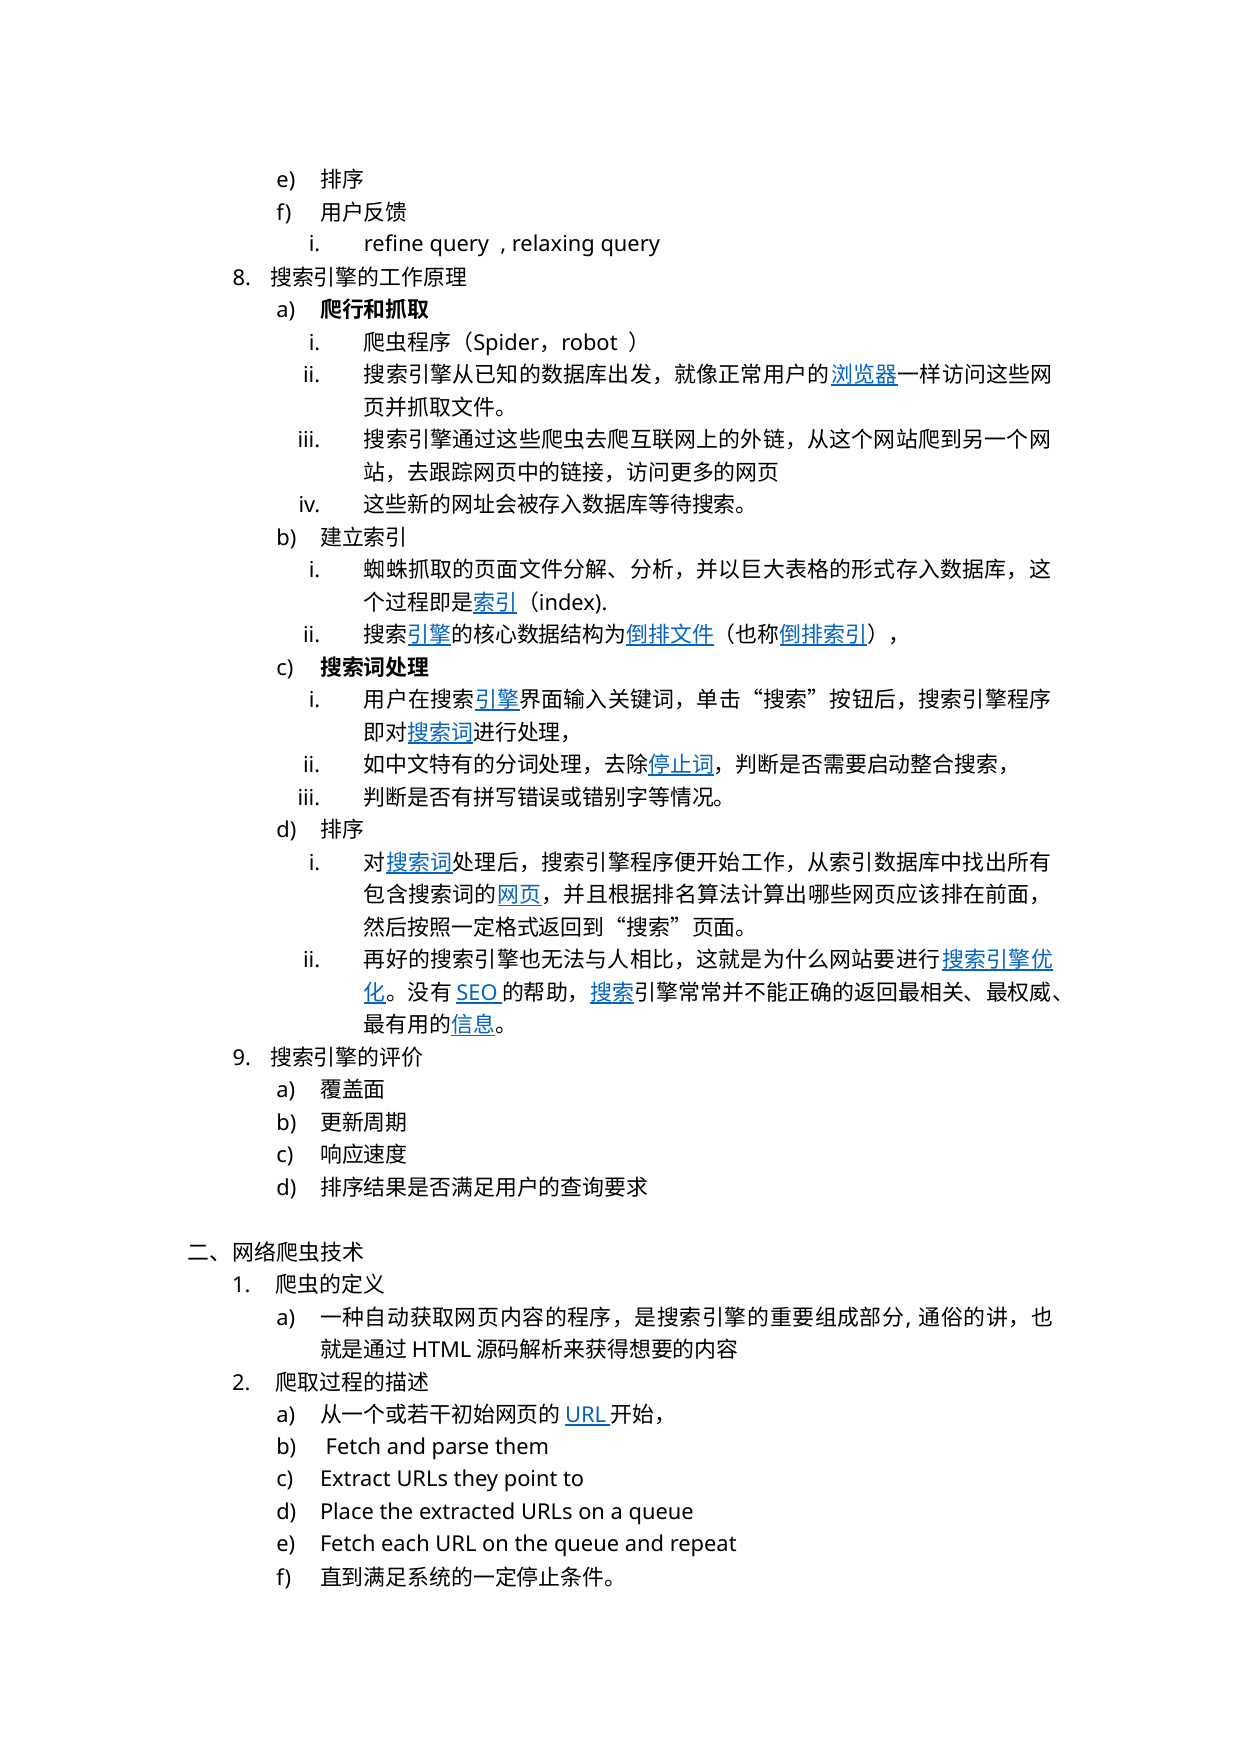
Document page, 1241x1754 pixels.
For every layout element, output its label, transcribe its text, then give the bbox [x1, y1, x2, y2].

list Fetch each URL on the queue and repeat [276, 1527, 1053, 1559]
list 更新周期 [276, 1104, 1053, 1137]
list 爬虫的定义 [232, 1267, 1053, 1299]
list 再好的搜索引擎也无法与人相比，这就是为什么网站要进行搜索引擎优化。没有SEO的帮助，搜索引擎常常并不能正确的返回最相关、最权威、最有用的信息。 [320, 942, 1053, 1039]
list 排序结果是否满足用户的查询要求 [276, 1169, 1053, 1202]
list 网络爬虫技术 [187, 1234, 1053, 1267]
list Fetch and parse them [276, 1429, 1053, 1462]
list 爬虫程序（Spider，robot ） [320, 324, 1053, 357]
list 用户反馈 [276, 194, 1053, 227]
list refine query , relaxing query [320, 227, 1053, 259]
list 从一个或若干初始网页的URL开始， [276, 1397, 1053, 1429]
list 对搜索词处理后，搜索引擎程序便开始工作，从索引数据库中找出所有包含搜索词的网页，并且根据排名算法计算出哪些网页应该排在前面，然后按照一定格式返回到“搜索”页面。 [320, 844, 1053, 942]
list Place the extracted URLs on a queue [276, 1494, 1053, 1527]
list 一种自动获取网页内容的程序，是搜索引擎的重要组成部分, 通俗的讲，也就是通过HTML源码解析来获得想要的内容 [276, 1299, 1053, 1364]
list 如中文特有的分词处理，去除停止词，判断是否需要启动整合搜索， [320, 747, 1053, 779]
list 搜索引擎的工作原理 [232, 259, 1053, 292]
list 搜索引擎从已知的数据库出发，就像正常用户的浏览器一样访问这些网页并抓取文件。 [320, 357, 1053, 422]
list 判断是否有拼写错误或错别字等情况。 [320, 779, 1053, 812]
list 搜索引擎的评价 [232, 1039, 1053, 1072]
list 覆盖面 [276, 1072, 1053, 1104]
list 爬取过程的描述 [232, 1364, 1053, 1397]
list 搜索词处理 [276, 649, 1053, 682]
list 响应速度 [276, 1137, 1053, 1169]
list 爬行和抓取 [276, 292, 1053, 324]
list 建立索引 [276, 519, 1053, 552]
list 搜索引擎的核心数据结构为倒排文件（也称倒排索引）， [320, 617, 1053, 649]
list 蜘蛛抓取的页面文件分解、分析，并以巨大表格的形式存入数据库，这个过程即是索引（index). [320, 552, 1053, 617]
list 排序 [276, 162, 1053, 194]
list Extract URLs they point to [276, 1462, 1053, 1494]
list 直到满足系统的一定停止条件。 [276, 1559, 1053, 1592]
list 搜索引擎通过这些爬虫去爬互联网上的外链，从这个网站爬到另一个网站，去跟踪网页中的链接，访问更多的网页 [320, 422, 1053, 487]
list 用户在搜索引擎界面输入关键词，单击“搜索”按钮后，搜索引擎程序即对搜索词进行处理， [320, 682, 1053, 747]
list 排序 [276, 812, 1053, 844]
list 这些新的网址会被存入数据库等待搜索。 [320, 487, 1053, 519]
